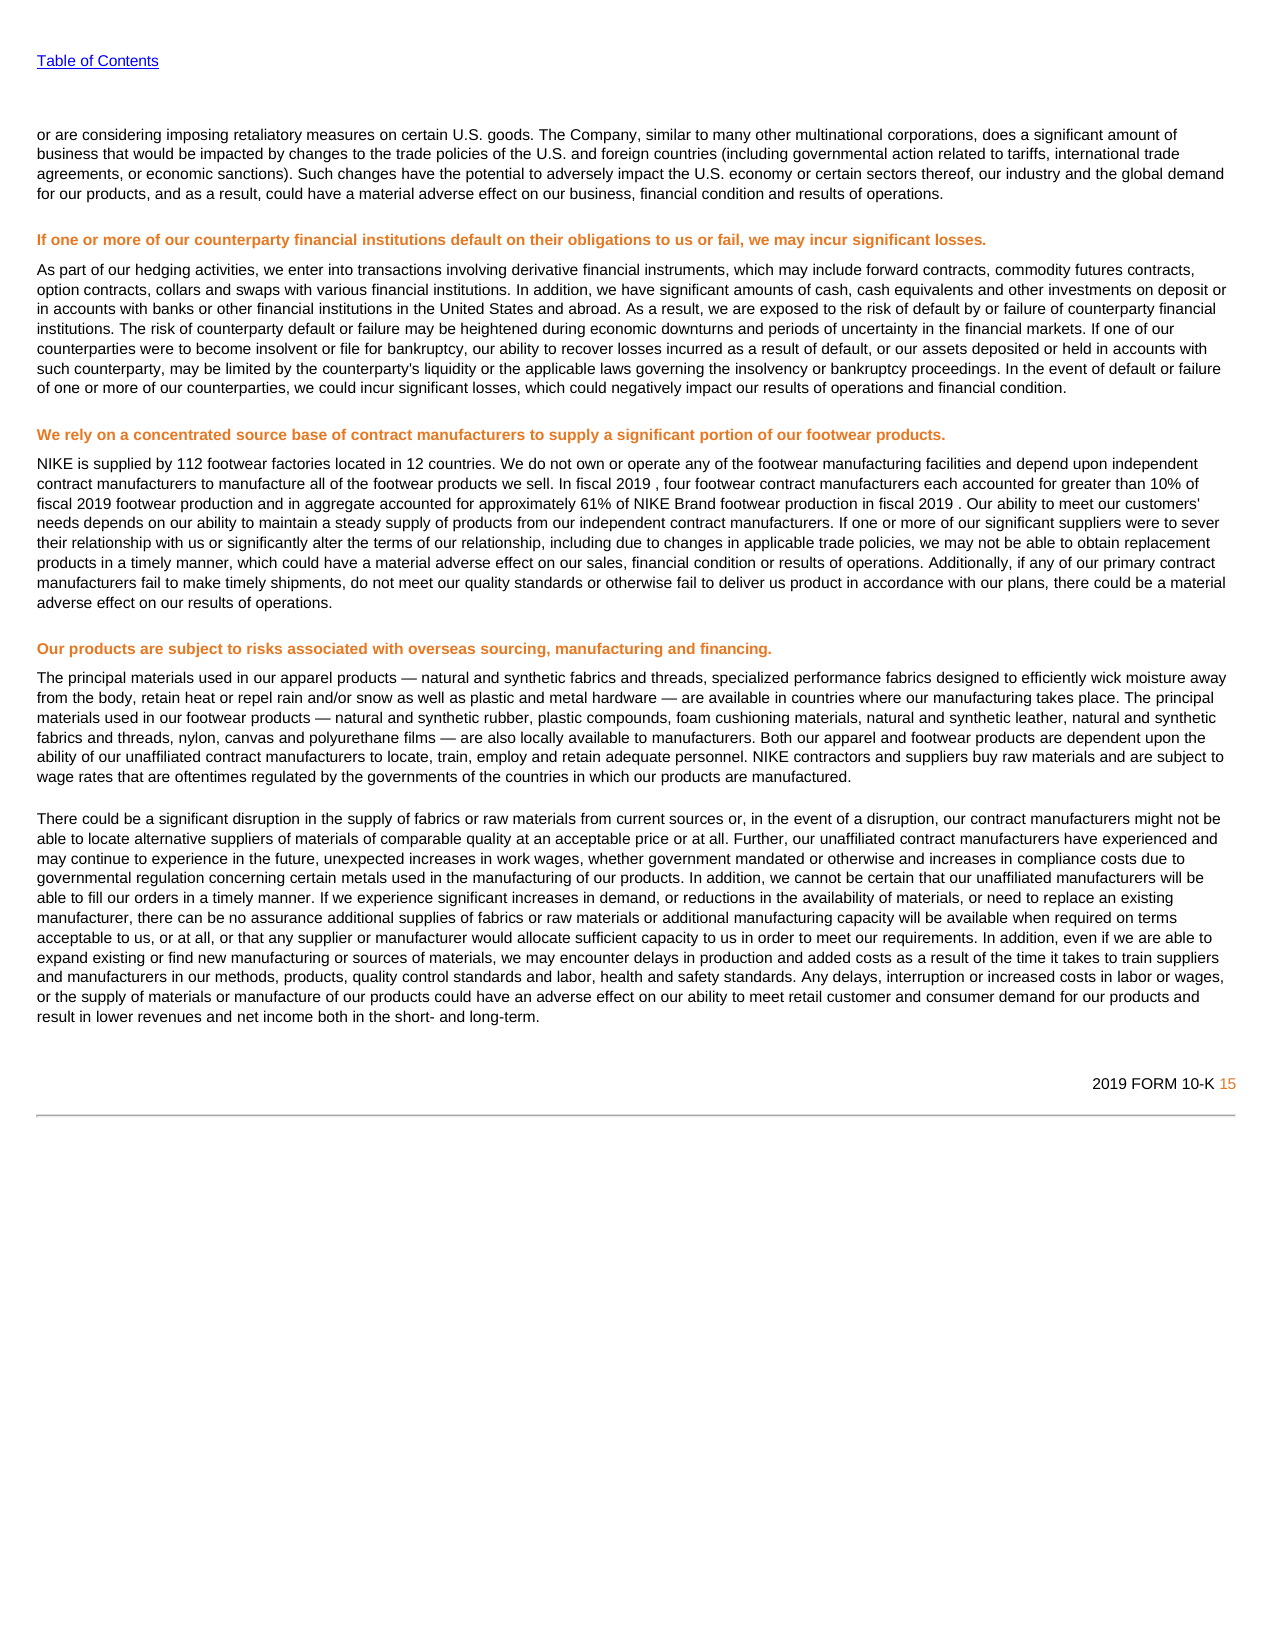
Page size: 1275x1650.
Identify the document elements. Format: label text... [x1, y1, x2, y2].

text We rely on a concentrated source base of contract manufacturers to supply a significant portion of our footwear products. [37, 425, 1248, 443]
text If one or more of our counterparty financial institutions default on their obligations to us or fail, we may incur significant losses. [37, 231, 1248, 249]
text The principal materials used in our apparel products — natural and synthetic fabrics and threads, specialized performance fabrics designed to efficiently wick moisture away from the body, retain heat or repel rain and/or snow as well as plastic and metal hardware — are available in countries where our manufacturing takes place. The principal materials used in our footwear products — natural and synthetic rubber, plastic compounds, foam cushioning materials, natural and synthetic leather, natural and synthetic fabrics and threads, nylon, canvas and polyurethane films — are also locally available to manufacturers. Both our apparel and footwear products are dependent upon the ability of our unaffiliated contract manufacturers to locate, train, employ and retain adequate personnel. NIKE contractors and suppliers buy raw materials and are subject to wage rates that are oftentimes regulated by the governments of the countries in which our products are manufactured. [37, 669, 1236, 786]
text NIKE is supplied by 112 footwear factories located in 12 countries. We do not own or operate any of the footwear manufacturing facilities and depend upon independent contract manufacturers to manufacture all of the footwear products we sell. In fiscal 2019 , four footwear contract manufacturers each accounted for greater than 10% of fiscal 2019 footwear production and in aggregate accounted for approximately 61% of NIKE Brand footwear production in fiscal 2019 . Our ability to meet our customers' needs depends on our ability to maintain a steady supply of products from our independent contract manufacturers. If one or more of our significant suppliers were to sever their relationship with us or significantly alter the terms of our relationship, including due to changes in applicable trade policies, we may not be able to obtain replacement products in a timely manner, which could have a material adverse effect on our sales, financial condition or results of operations. Additionally, if any of our primary contract manufacturers fail to make timely shipments, do not meet our quality standards or otherwise fail to deliver us product in accordance with our plans, there could be a material adverse effect on our results of operations. [37, 455, 1226, 611]
text Our products are subject to risks associated with overseas sourcing, manufacturing and financing. [37, 639, 1248, 657]
text or are considering imposing retaliatory measures on certain U.S. goods. The Company, similar to many other multinational corporations, does a significant amount of business that would be impacted by changes to the trade policies of the U.S. and foreign countries (including governmental action related to tariffs, international trade agreements, or economic sanctions). Such changes have the potential to adversely impact the U.S. economy or certain sectors thereof, our industry and the global demand for our products, and as a result, could have a material adverse effect on our business, financial condition and results of operations. [37, 125, 1236, 203]
text 2019 FORM 10-K 15 [23, 1074, 1236, 1093]
text There could be a significant disruption in the supply of fabrics or raw materials from current sources or, in the event of a disruption, our contract manufacturers might not be able to locate alternative suppliers of materials of comparable quality at an acceptable price or at all. Further, our unaffiliated contract manufacturers have experienced and may continue to experience in the future, unexpected increases in work wages, whether government mandated or otherwise and increases in compliance costs due to governmental regulation concerning certain metals used in the manufacturing of our products. In addition, we cannot be certain that our unaffiliated manufacturers will be able to fill our orders in a timely manner. If we experience significant increases in demand, or reductions in the availability of materials, or need to replace an existing manufacturer, there can be no assurance additional supplies of fabrics or raw materials or additional manufacturing capacity will be available when required on terms acceptable to us, or at all, or that any supplier or manufacturer would allocate sufficient capacity to us in order to meet our requirements. In addition, even if we are able to expand existing or find new manufacturing or sources of materials, we may encounter delays in production and added costs as a result of the time it takes to train suppliers and manufacturers in our methods, products, quality control standards and labor, health and safety standards. Any delays, interruption or increased costs in labor or wages, or the supply of materials or manufacture of our products could have an adverse effect on our ability to meet retail customer and consumer demand for our products and result in lower revenues and net income both in the short- and long-term. [37, 810, 1236, 1026]
text As part of our hedging activities, we enter into transactions involving derivative financial instruments, which may include forward contracts, commodity futures contracts, option contracts, collars and swaps with various financial institutions. In addition, we have significant amounts of cash, cash equivalents and other investments on deposit or in accounts with banks or other financial institutions in the United States and abroad. As a result, we are exposed to the risk of default by or failure of counterparty financial institutions. The risk of counterparty default or failure may be heightened during economic downturns and periods of uncertainty in the financial markets. If one of our counterparties were to become insolvent or file for bankruptcy, our ability to recover losses incurred as a result of default, or our assets deposited or held in accounts with such counterparty, may be limited by the counterparty's liquidity or the applicable laws governing the insolvency or bankruptcy proceedings. In the event of default or failure of one or more of our counterparties, we could incur significant losses, which could negatively impact our results of operations and financial condition. [37, 261, 1236, 397]
